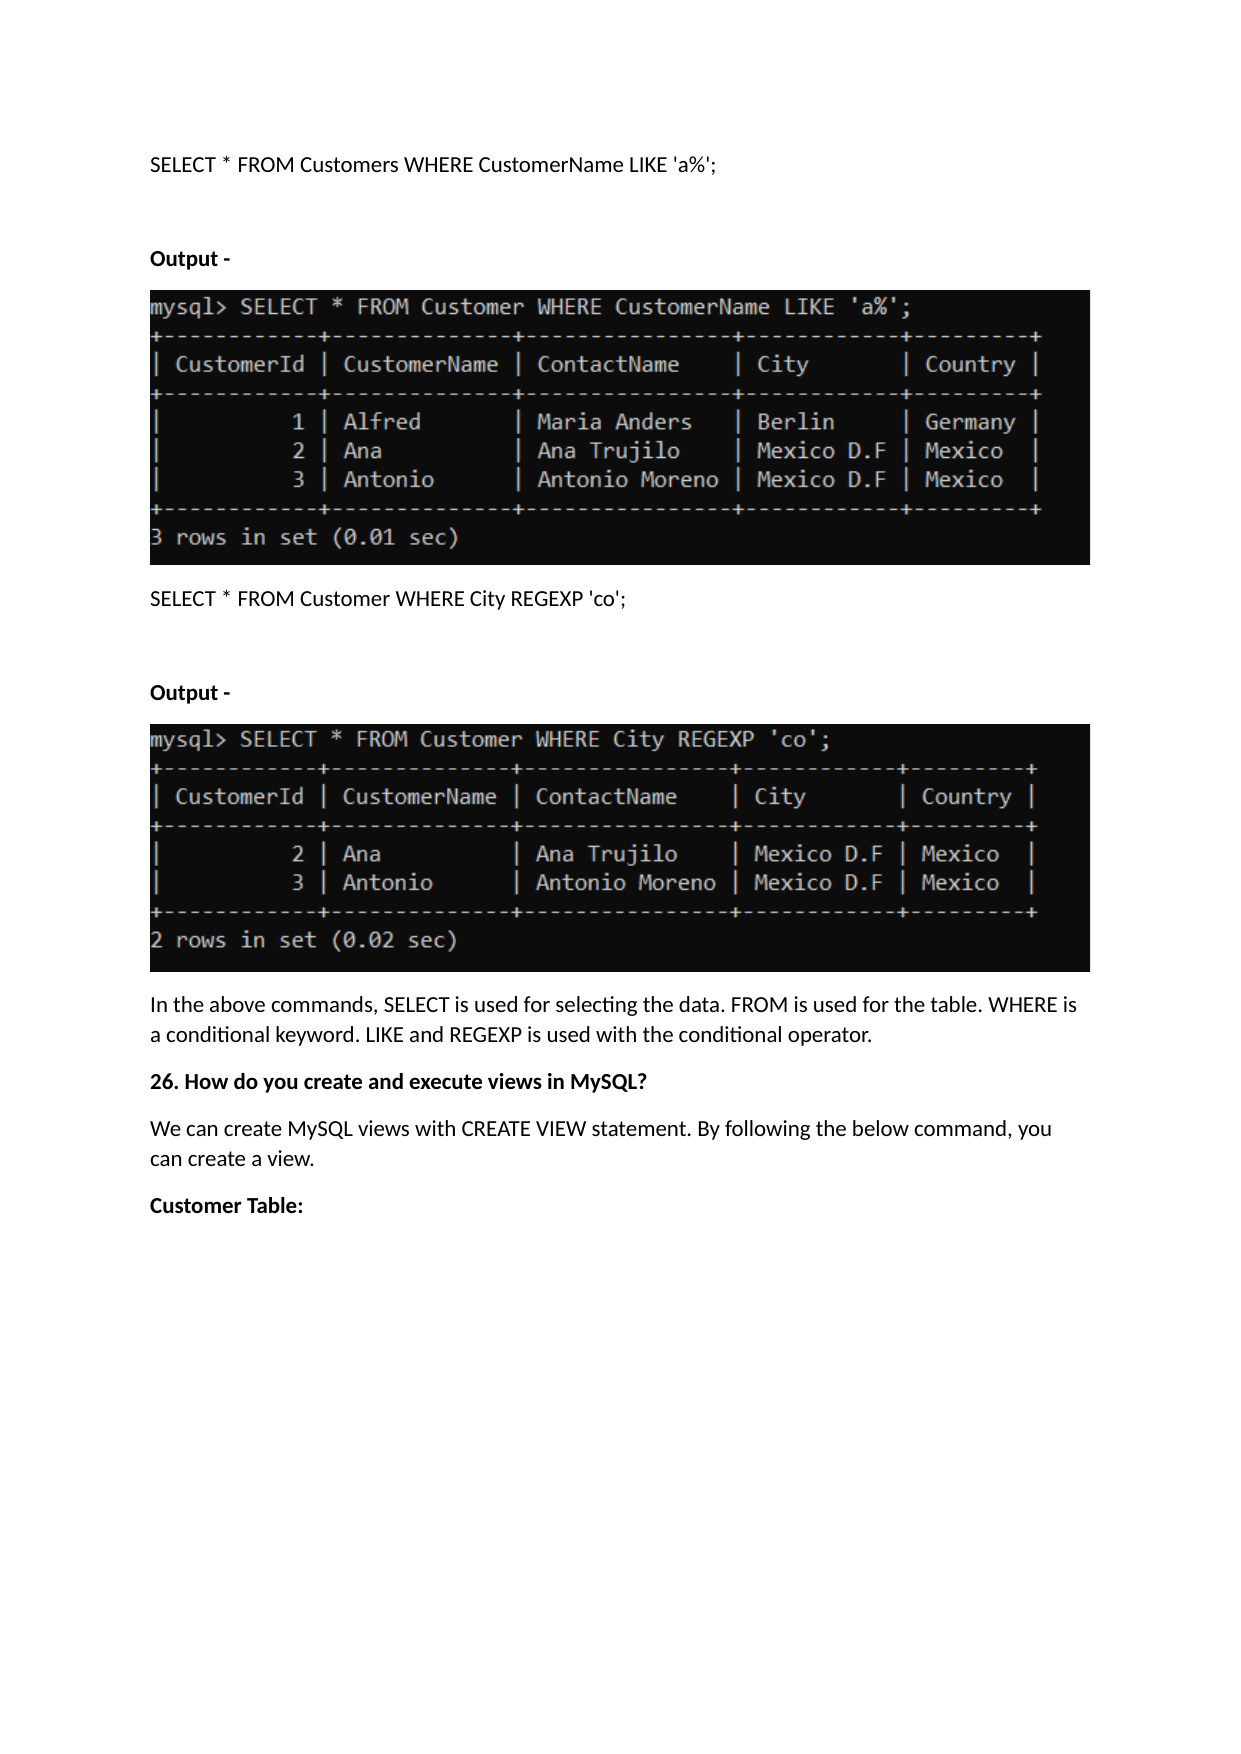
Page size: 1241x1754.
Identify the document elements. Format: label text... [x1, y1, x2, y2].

text In the above commands, SELECT is used for selecting the data. FROM is used for the table. WHERE is a conditional keyword. LIKE and REGEXP is used with the conditional operator. [150, 990, 1090, 1048]
picture [150, 290, 1091, 565]
picture [150, 724, 1091, 972]
text Customer Table: [150, 1191, 1090, 1219]
text SELECT * FROM Customer WHERE City REGEXP 'co'; [150, 584, 1090, 612]
text Output - [150, 678, 1090, 706]
text SELECT * FROM Customers WHERE CustomerName LIKE 'a%'; [150, 150, 1090, 178]
text Output - [150, 244, 1090, 272]
text 26. How do you create and execute views in MySQL? [150, 1067, 1090, 1095]
text We can create MySQL views with CREATE VIEW statement. By following the below command, you can create a view. [150, 1114, 1090, 1172]
